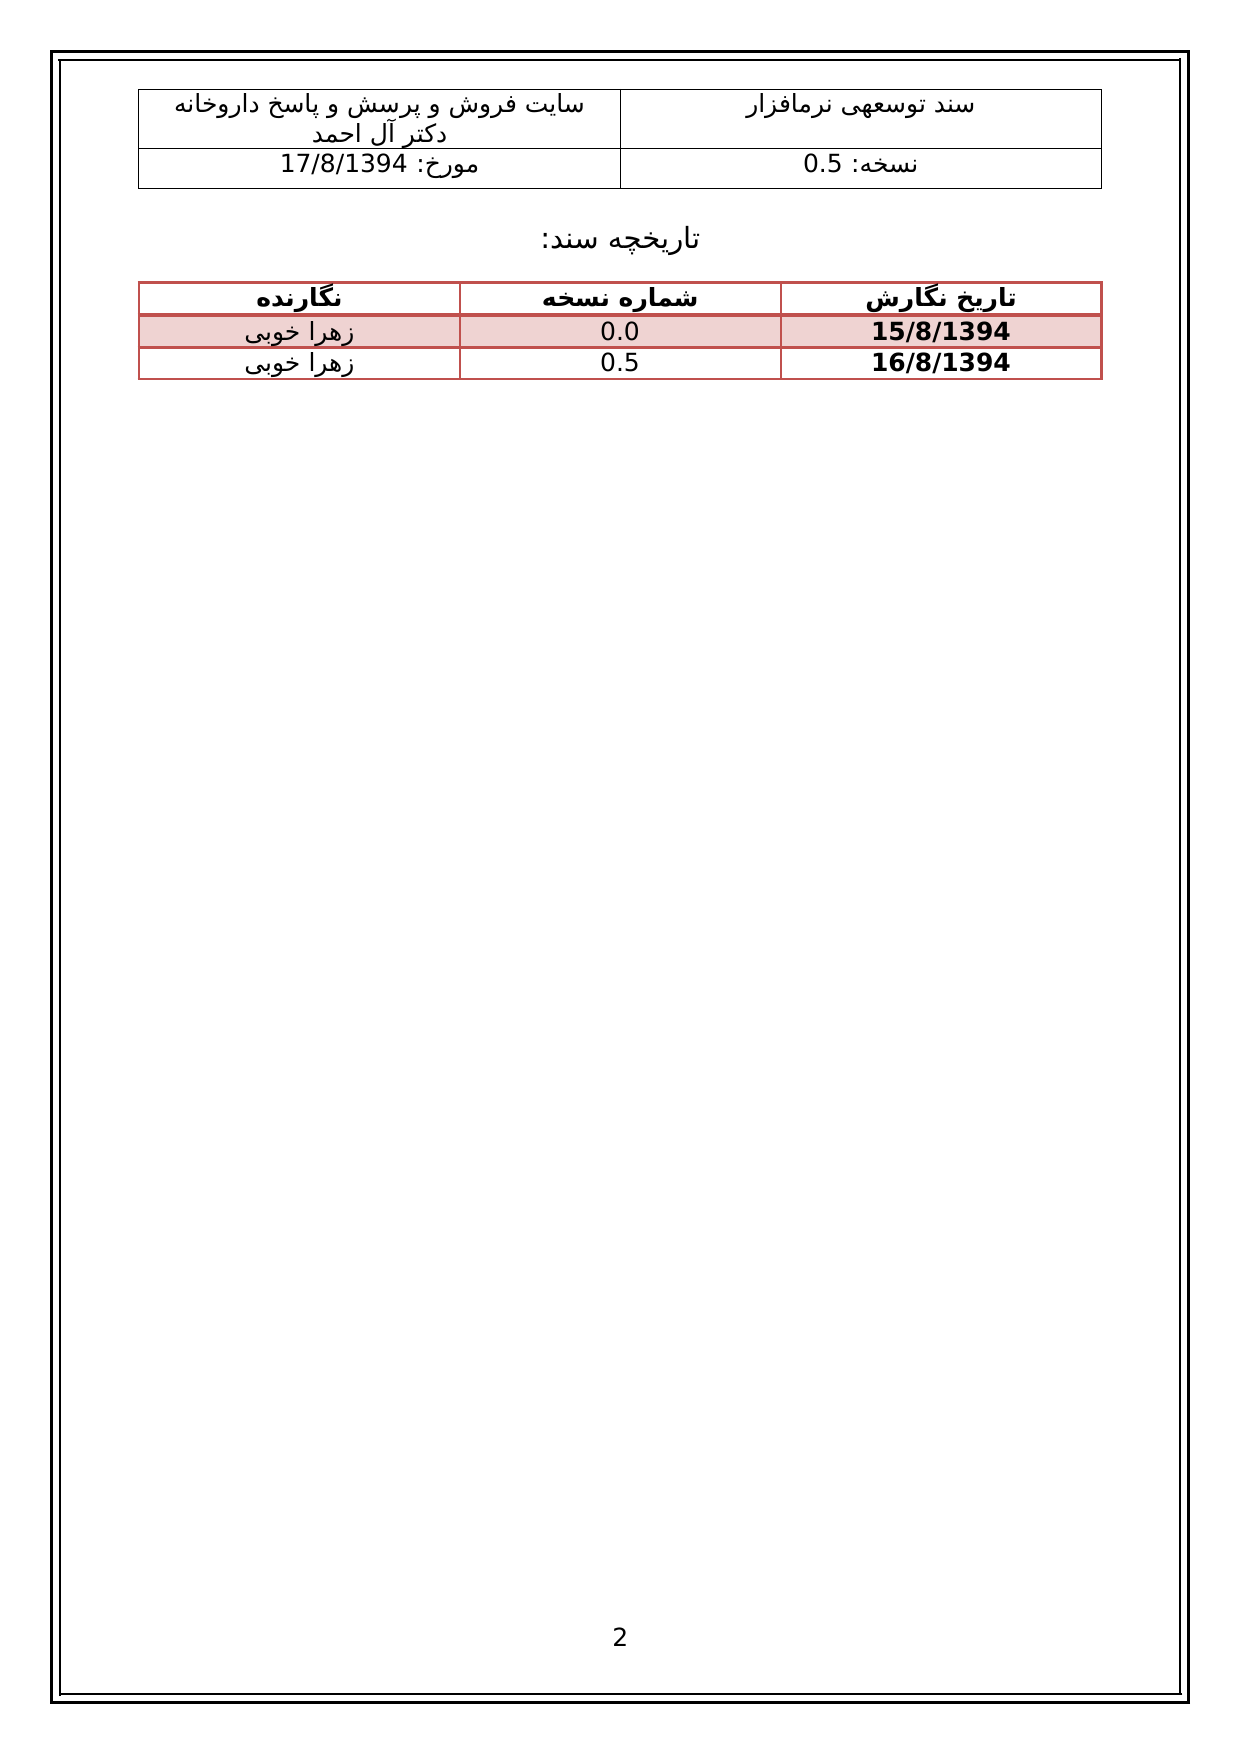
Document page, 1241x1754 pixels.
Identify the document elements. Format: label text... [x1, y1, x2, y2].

table_cell 0.5 [461, 349, 780, 378]
table_cell 0.0 [461, 317, 780, 346]
text تاریخچه سند: [150, 222, 1090, 256]
table_cell 15/8/1394 [782, 317, 1100, 346]
table_header تاریخ نگارش [782, 284, 1100, 313]
table_cell زهرا خوبی [140, 349, 459, 378]
table_cell زهرا خوبی [140, 317, 459, 346]
table_cell 16/8/1394 [782, 349, 1100, 378]
table_header نگارنده [140, 284, 459, 313]
table_header شماره نسخه [461, 284, 780, 313]
